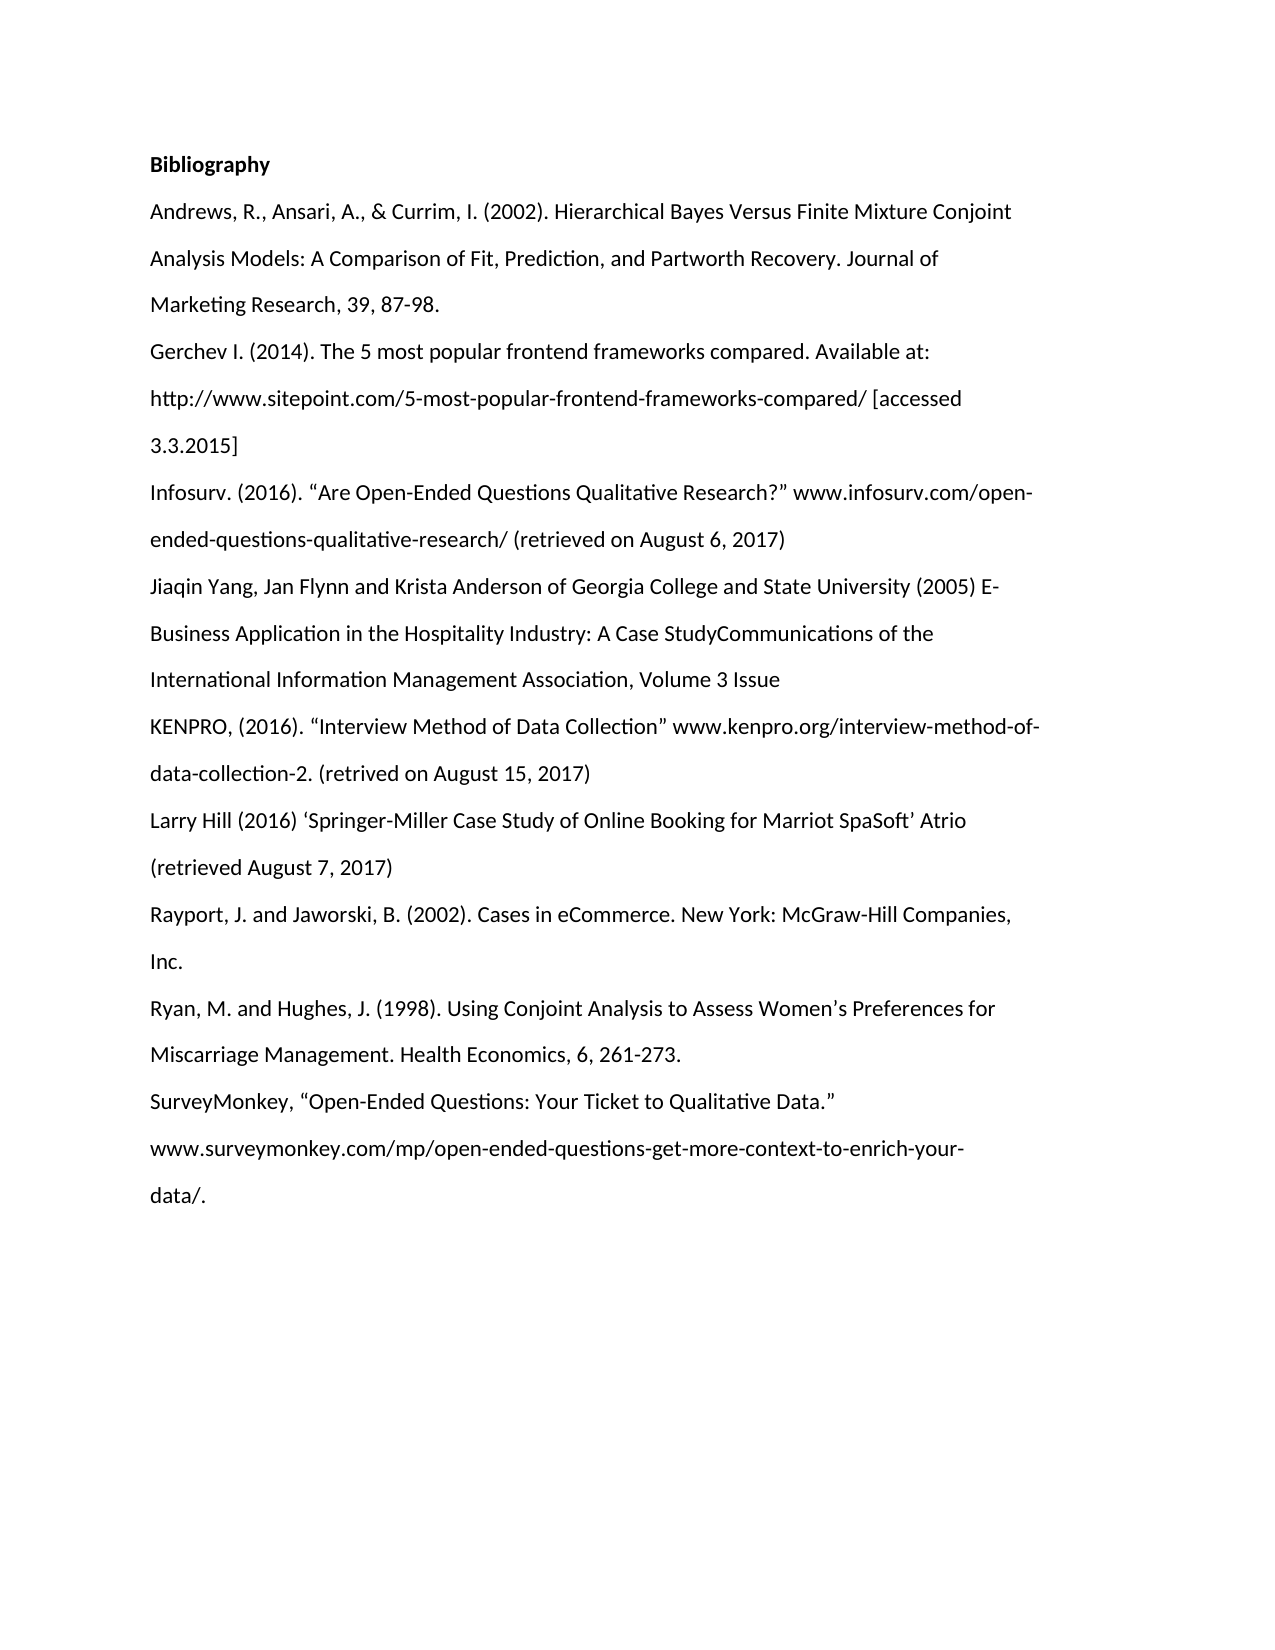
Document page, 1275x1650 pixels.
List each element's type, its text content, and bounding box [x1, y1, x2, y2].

text Infosurv. (2016). “Are Open-Ended Questions Qualitative Research?” www.infosurv.com/open- [150, 478, 1125, 506]
text http://www.sitepoint.com/5-most-popular-frontend-frameworks-compared/ [accessed [150, 384, 1125, 412]
text ended-questions-qualitative-research/ (retrieved on August 6, 2017) [150, 525, 1125, 553]
text Inc. [150, 947, 1125, 975]
text SurveyMonkey, “Open-Ended Questions: Your Ticket to Qualitative Data.” [150, 1087, 1125, 1116]
text Larry Hill (2016) ‘Springer-Miller Case Study of Online Booking for Marriot SpaSoft’ Atrio [150, 806, 1125, 834]
text www.surveymonkey.com/mp/open-ended-questions-get-more-context-to-enrich-your- [150, 1134, 1125, 1162]
text Miscarriage Management. Health Economics, 6, 261-273. [150, 1041, 1125, 1069]
text (retrieved August 7, 2017) [150, 853, 1125, 881]
text Jiaqin Yang, Jan Flynn and Krista Anderson of Georgia College and State University (2005) E- [150, 572, 1125, 600]
text Bibliography [150, 150, 1125, 178]
text Marketing Research, 39, 87-98. [150, 291, 1125, 319]
text Rayport, J. and Jaworski, B. (2002). Cases in eCommerce. New York: McGraw-Hill Companies, [150, 900, 1125, 928]
text Andrews, R., Ansari, A., & Currim, I. (2002). Hierarchical Bayes Versus Finite Mixture Conjoint [150, 197, 1125, 225]
text data/. [150, 1181, 1125, 1209]
text Ryan, M. and Hughes, J. (1998). Using Conjoint Analysis to Assess Women’s Preferences for [150, 994, 1125, 1022]
text 3.3.2015] [150, 431, 1125, 459]
text Business Application in the Hospitality Industry: A Case StudyCommunications of the [150, 619, 1125, 647]
text data-collection-2. (retrived on August 15, 2017) [150, 759, 1125, 787]
text International Information Management Association, Volume 3 Issue [150, 666, 1125, 694]
text Gerchev I. (2014). The 5 most popular frontend frameworks compared. Available at: [150, 337, 1125, 366]
text KENPRO, (2016). “Interview Method of Data Collection” www.kenpro.org/interview-method-of- [150, 712, 1125, 741]
text Analysis Models: A Comparison of Fit, Prediction, and Partworth Recovery. Journal of [150, 244, 1125, 272]
